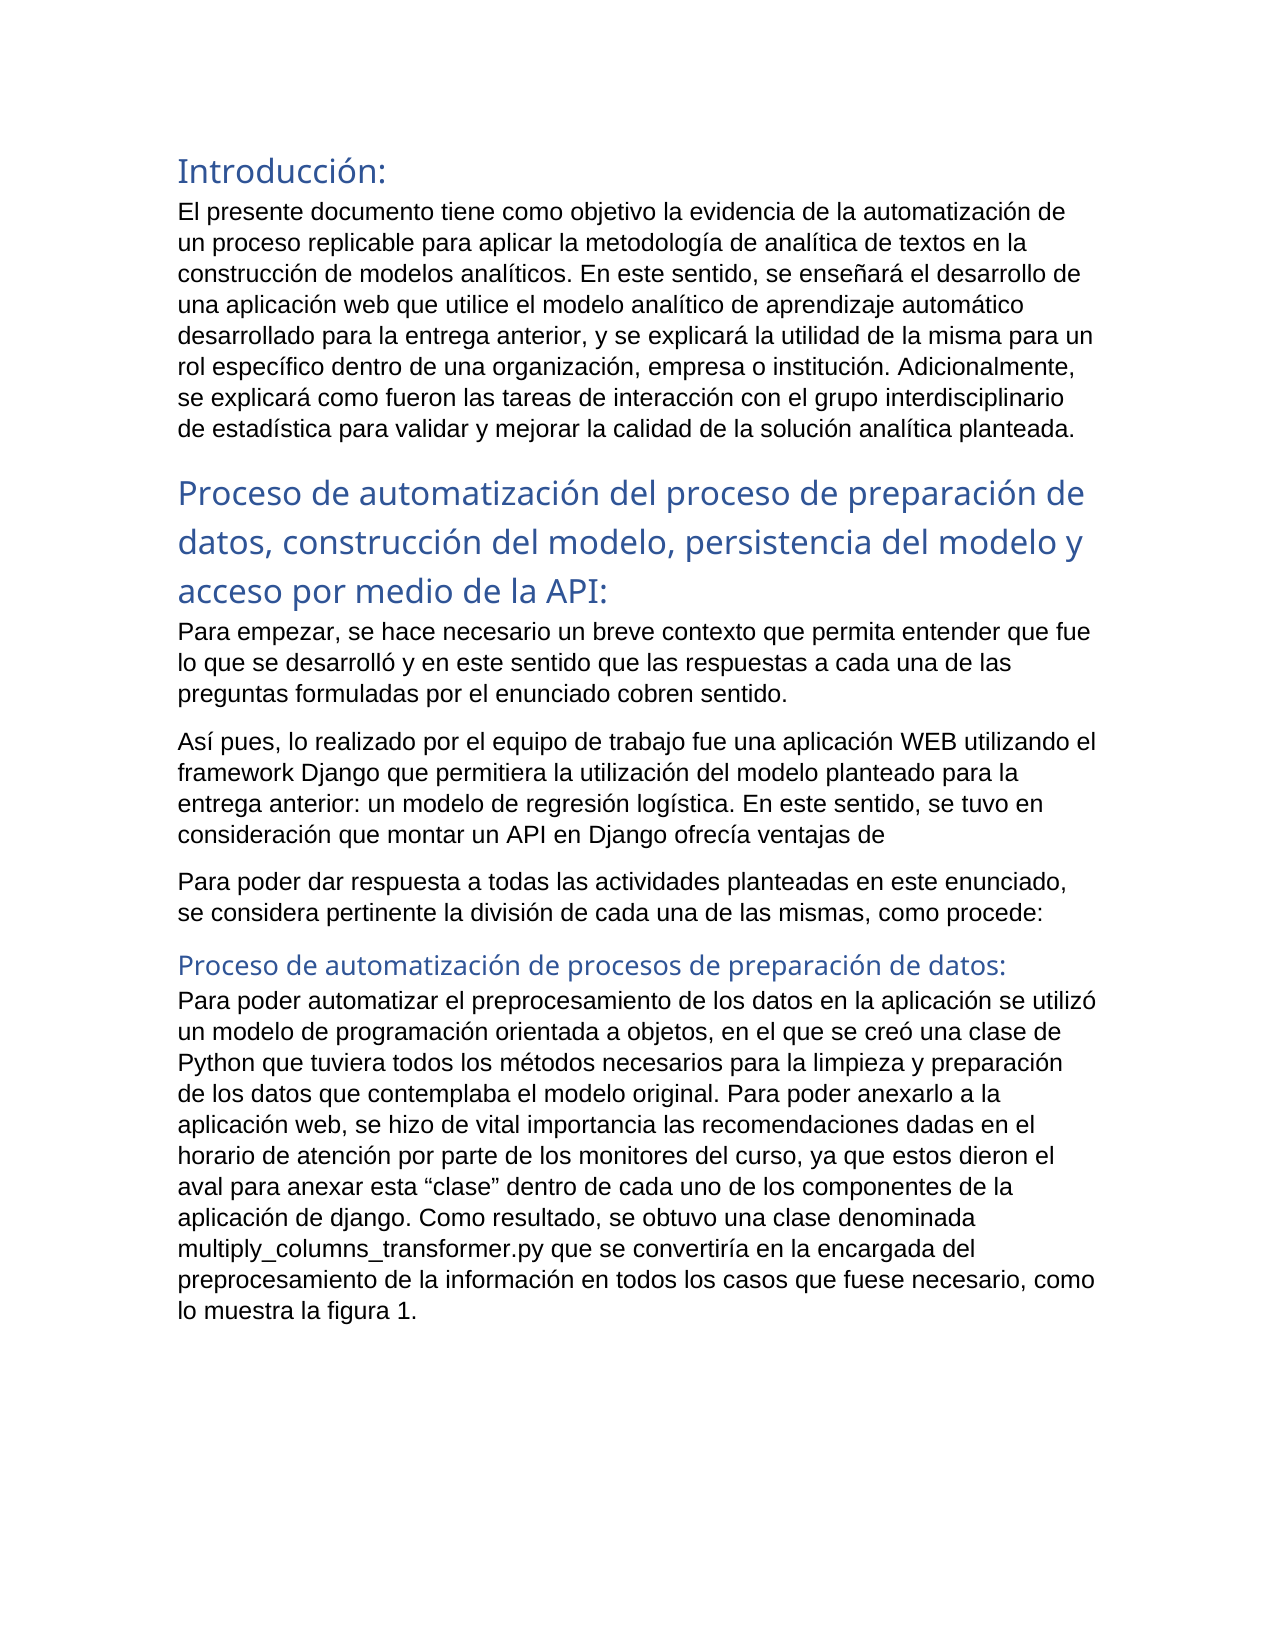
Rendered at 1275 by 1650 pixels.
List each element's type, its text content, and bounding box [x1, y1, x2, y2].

subtitle Introducción: [177, 148, 1098, 193]
text Así pues, lo realizado por el equipo de trabajo fue una aplicación WEB utilizando el framework Django que permitiera la utilización del modelo planteado para la entrega anterior: un modelo de regresión logística. En este sentido, se tuvo en consideración que montar un API en Django ofrecía ventajas de [177, 727, 1098, 848]
subtitle Proceso de automatización del proceso de preparación de datos, construcción del modelo, persistencia del modelo y acceso por medio de la API: [177, 470, 1098, 613]
text Para empezar, se hace necesario un breve contexto que permita entender que fue lo que se desarrolló y en este sentido que las respuestas a cada una de las preguntas formuladas por el enunciado cobren sentido. [177, 617, 1098, 708]
text Para poder dar respuesta a todas las actividades planteadas en este enunciado, se considera pertinente la división de cada una de las mismas, como procede: [177, 867, 1098, 927]
text El presente documento tiene como objetivo la evidencia de la automatización de un proceso replicable para aplicar la metodología de analítica de textos en la construcción de modelos analíticos. En este sentido, se enseñará el desarrollo de una aplicación web que utilice el modelo analítico de aprendizaje automático desarrollado para la entrega anterior, y se explicará la utilidad de la misma para un rol específico dentro de una organización, empresa o institución. Adicionalmente, se explicará como fueron las tareas de interacción con el grupo interdisciplinario de estadística para validar y mejorar la calidad de la solución analítica planteada. [177, 197, 1098, 443]
subtitle Proceso de automatización de procesos de preparación de datos: [177, 946, 1098, 983]
text Para poder automatizar el preprocesamiento de los datos en la aplicación se utilizó un modelo de programación orientada a objetos, en el que se creó una clase de Python que tuviera todos los métodos necesarios para la limpieza y preparación de los datos que contemplaba el modelo original. Para poder anexarlo a la aplicación web, se hizo de vital importancia las recomendaciones dadas en el horario de atención por parte de los monitores del curso, ya que estos dieron el aval para anexar esta “clase” dentro de cada uno de los componentes de la aplicación de django. Como resultado, se obtuvo una clase denominada multiply_columns_transformer.py que se convertiría en la encargada del preprocesamiento de la información en todos los casos que fuese necesario, como lo muestra la figura 1. [177, 986, 1098, 1325]
